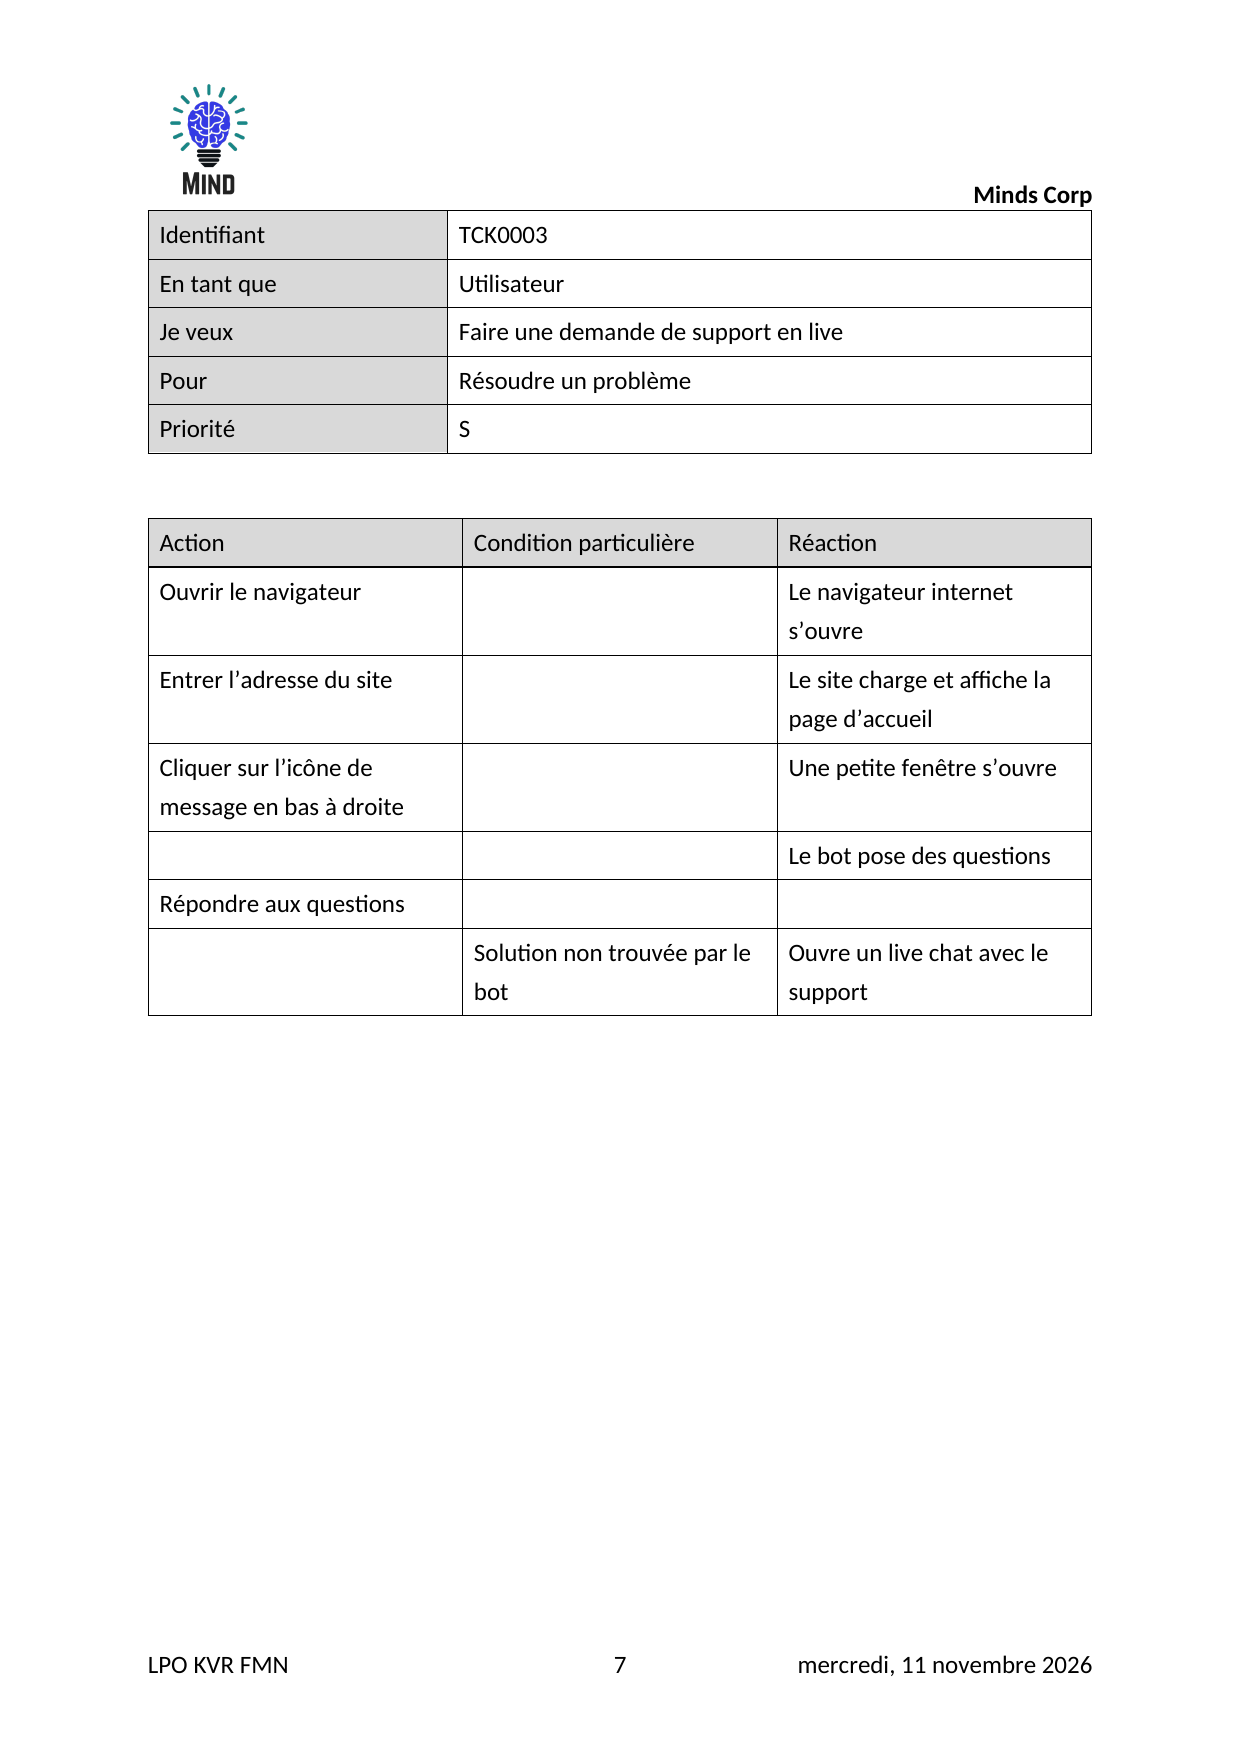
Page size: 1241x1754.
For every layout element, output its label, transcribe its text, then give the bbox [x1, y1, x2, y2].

table_header Condition particulière [463, 519, 777, 566]
table_header Réaction [778, 519, 1091, 566]
table_header Identifiant [149, 211, 447, 259]
table_cell [149, 929, 462, 1015]
table_cell [463, 880, 777, 927]
table_cell Je veux [149, 308, 447, 356]
table_cell Priorité [149, 405, 447, 452]
table_cell [463, 568, 777, 654]
table_cell [463, 656, 777, 742]
table_cell Le bot pose des questions [778, 832, 1091, 879]
table_cell [463, 744, 777, 831]
table_cell Une petite fenêtre s’ouvre [778, 744, 1091, 831]
table_cell Le site charge et affiche la page d’accueil [778, 656, 1091, 742]
table_cell [463, 832, 777, 879]
table_cell Faire une demande de support en live [448, 308, 1091, 356]
picture [147, 82, 270, 204]
table_header TCK0003 [448, 211, 1091, 259]
table_header Action [149, 519, 462, 566]
table_cell Solution non trouvée par le bot [463, 929, 777, 1015]
table_cell S [448, 405, 1091, 452]
table_cell Ouvrir le navigateur [149, 568, 462, 654]
table_cell Le navigateur internet s’ouvre [778, 568, 1091, 654]
table_cell Cliquer sur l’icône de message en bas à droite [149, 744, 462, 831]
table_cell Résoudre un problème [448, 357, 1091, 404]
table_cell Pour [149, 357, 447, 404]
table_cell Entrer l’adresse du site [149, 656, 462, 742]
table_cell Ouvre un live chat avec le support [778, 929, 1091, 1015]
table_cell [778, 880, 1091, 927]
table_cell En tant que [149, 260, 447, 307]
table_cell Utilisateur [448, 260, 1091, 307]
table_cell [149, 832, 462, 879]
table_cell Répondre aux questions [149, 880, 462, 927]
